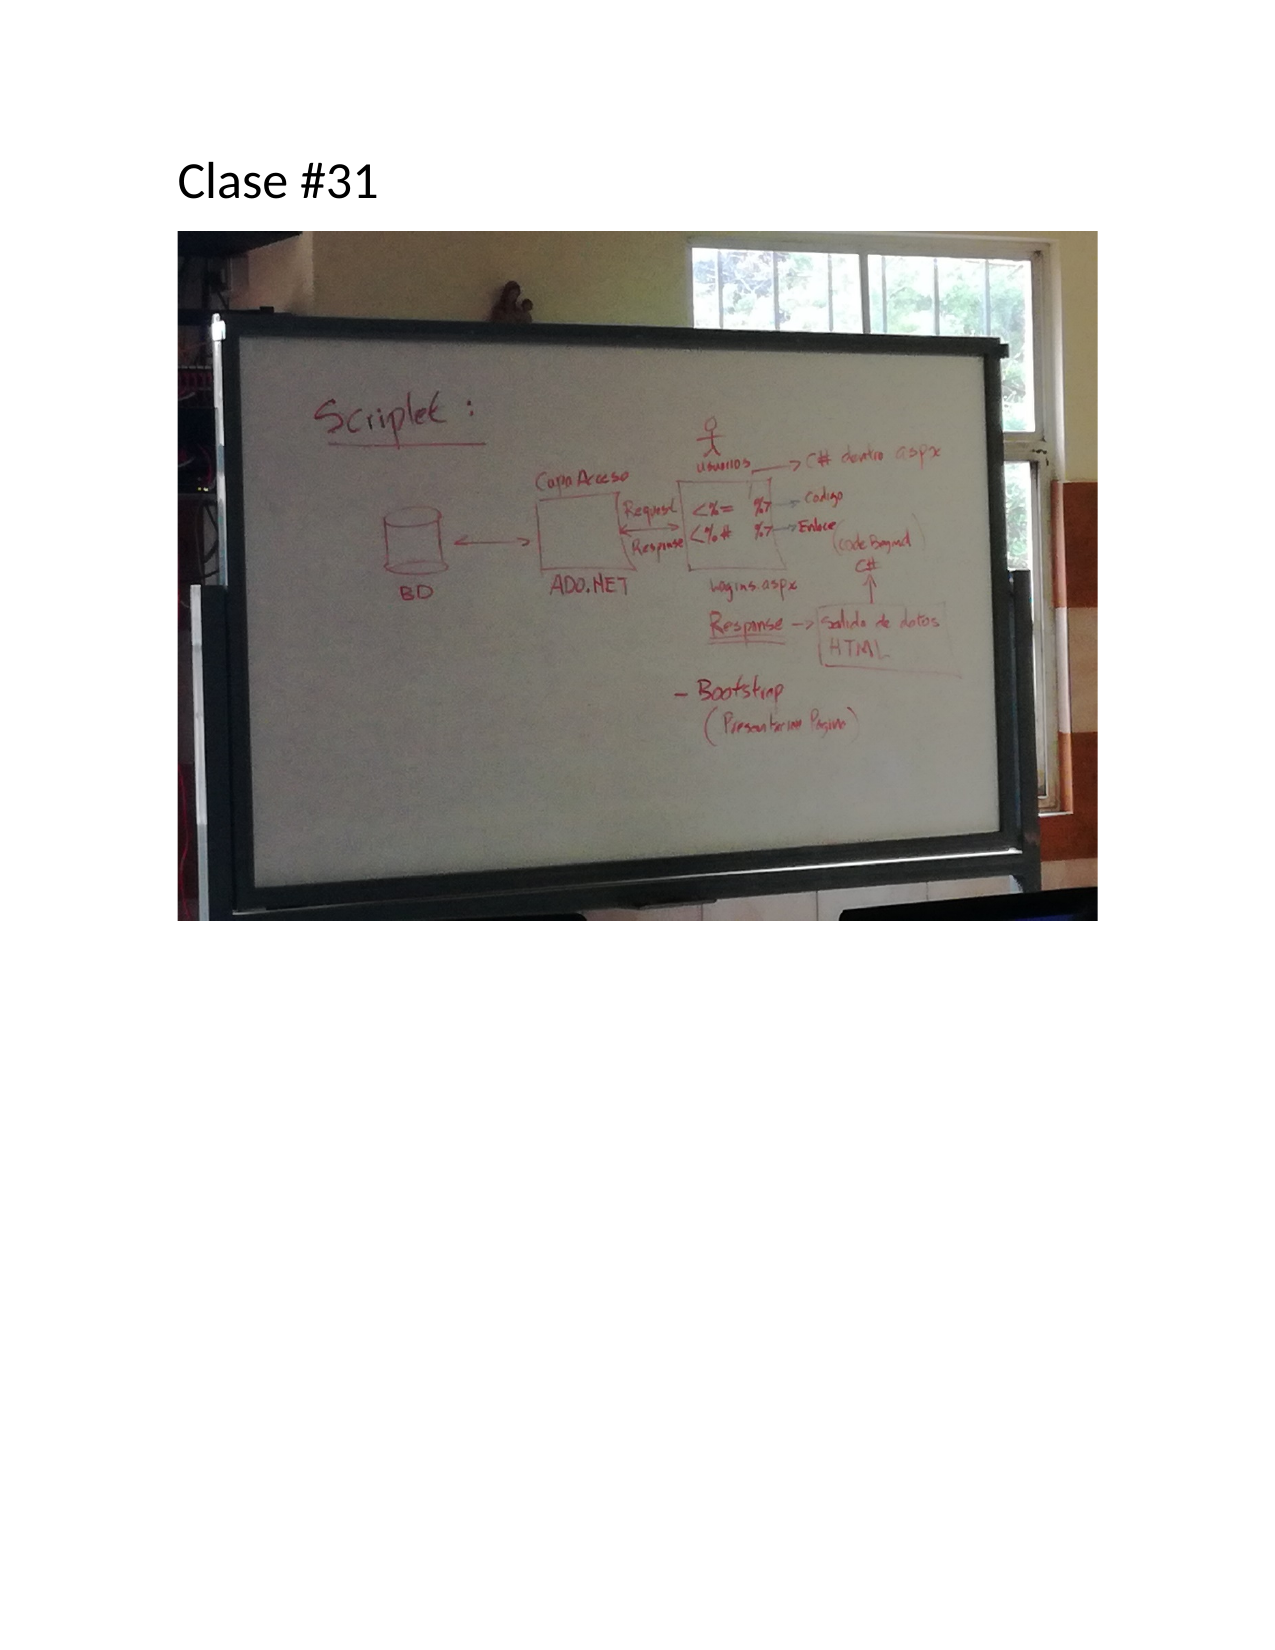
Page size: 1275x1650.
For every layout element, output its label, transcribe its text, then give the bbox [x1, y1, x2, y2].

picture [177, 231, 1098, 921]
text Clase #31 [177, 148, 1098, 211]
